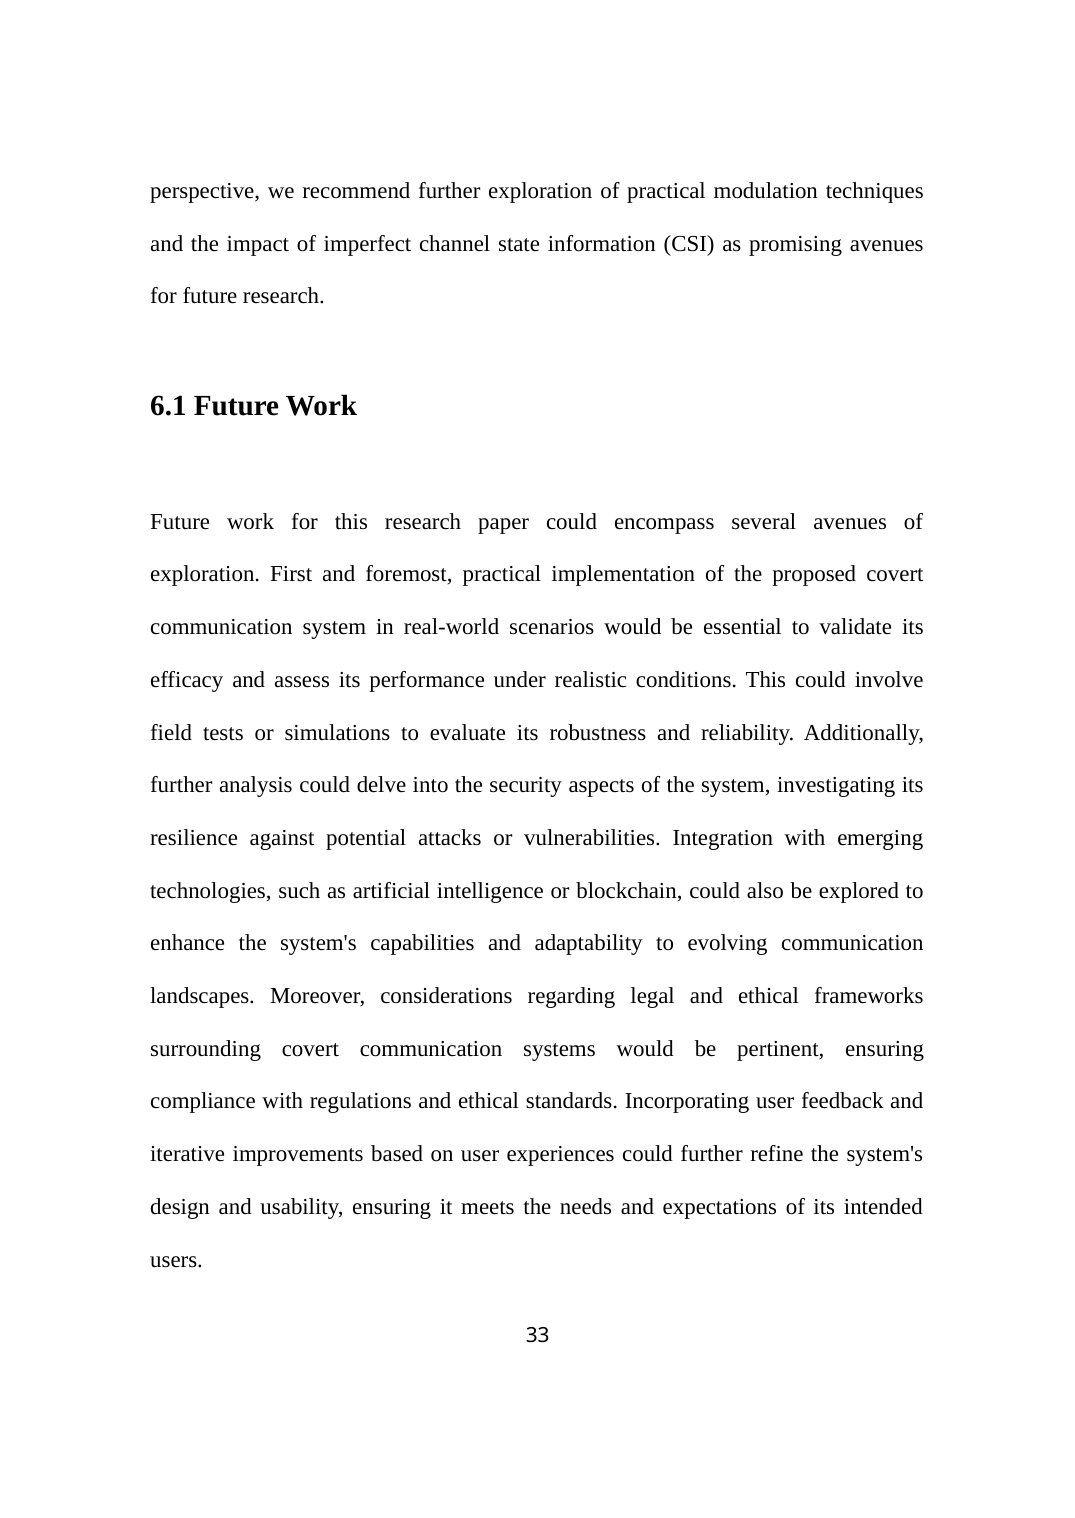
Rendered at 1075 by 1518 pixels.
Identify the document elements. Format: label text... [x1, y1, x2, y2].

text 6.1 Future Work [150, 388, 925, 422]
text Future work for this research paper could encompass several avenues of exploration. First and foremost, practical implementation of the proposed covert communication system in real-world scenarios would be essential to validate its efficacy and assess its performance under realistic conditions. This could involve field tests or simulations to evaluate its robustness and reliability. Additionally, further analysis could delve into the security aspects of the system, investigating its resilience against potential attacks or vulnerabilities. Integration with emerging technologies, such as artificial intelligence or blockchain, could also be explored to enhance the system's capabilities and adaptability to evolving communication landscapes. Moreover, considerations regarding legal and ethical frameworks surrounding covert communication systems would be pertinent, ensuring compliance with regulations and ethical standards. Incorporating user feedback and iterative improvements based on user experiences could further refine the system's design and usability, ensuring it meets the needs and expectations of its intended users. [150, 508, 925, 1272]
